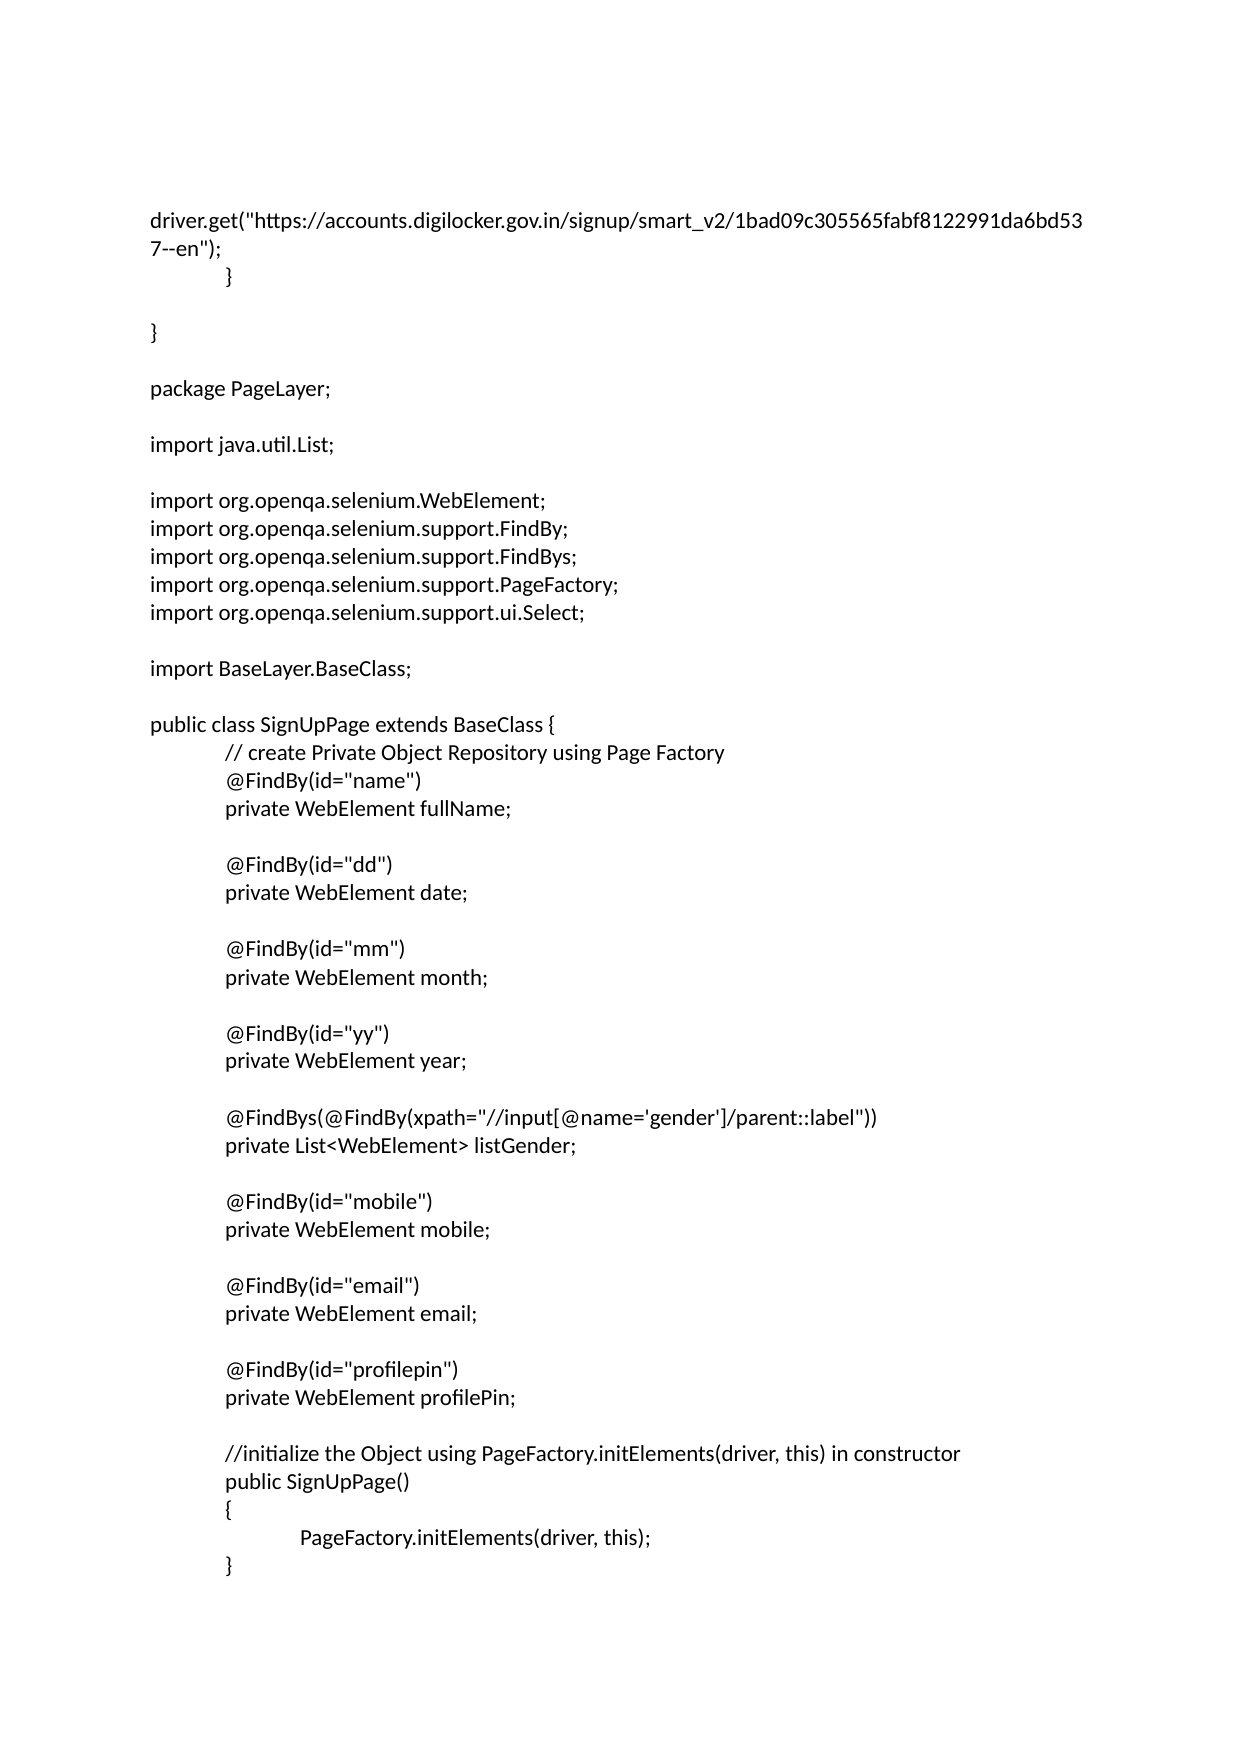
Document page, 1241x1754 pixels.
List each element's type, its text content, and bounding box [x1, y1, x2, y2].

text private WebElement date; [150, 878, 1090, 907]
text @FindBy(id="yy") [150, 1019, 1090, 1047]
text private WebElement year; [150, 1047, 1090, 1075]
text } [150, 318, 1090, 346]
text @FindBys(@FindBy(xpath="//input[@name='gender']/parent::label")) [150, 1103, 1090, 1131]
text private List<WebElement> listGender; [150, 1131, 1090, 1159]
text public SignUpPage() [150, 1467, 1090, 1495]
text // create Private Object Repository using Page Factory [150, 738, 1090, 766]
text } [150, 262, 1090, 290]
text } [150, 1551, 1090, 1579]
text private WebElement month; [150, 963, 1090, 991]
text private WebElement profilePin; [150, 1383, 1090, 1411]
text @FindBy(id="mobile") [150, 1187, 1090, 1215]
text import java.util.List; [150, 430, 1090, 458]
text import org.openqa.selenium.support.FindBy; [150, 514, 1090, 542]
text driver.get("https://accounts.digilocker.gov.in/signup/smart_v2/1bad09c305565fabf8122991da6bd537--en"); [150, 150, 1090, 262]
text import org.openqa.selenium.WebElement; [150, 486, 1090, 514]
text private WebElement email; [150, 1299, 1090, 1327]
text private WebElement mobile; [150, 1215, 1090, 1243]
text private WebElement fullName; [150, 794, 1090, 822]
text @FindBy(id="email") [150, 1271, 1090, 1299]
text @FindBy(id="name") [150, 766, 1090, 794]
text import org.openqa.selenium.support.FindBys; [150, 542, 1090, 570]
text import BaseLayer.BaseClass; [150, 654, 1090, 682]
text public class SignUpPage extends BaseClass { [150, 710, 1090, 738]
text @FindBy(id="profilepin") [150, 1355, 1090, 1383]
text import org.openqa.selenium.support.ui.Select; [150, 598, 1090, 626]
text import org.openqa.selenium.support.PageFactory; [150, 570, 1090, 598]
text { [150, 1495, 1090, 1523]
text PageFactory.initElements(driver, this); [150, 1523, 1090, 1551]
text @FindBy(id="dd") [150, 851, 1090, 878]
text package PageLayer; [150, 374, 1090, 402]
text @FindBy(id="mm") [150, 934, 1090, 963]
text //initialize the Object using PageFactory.initElements(driver, this) in constructor [150, 1439, 1090, 1467]
